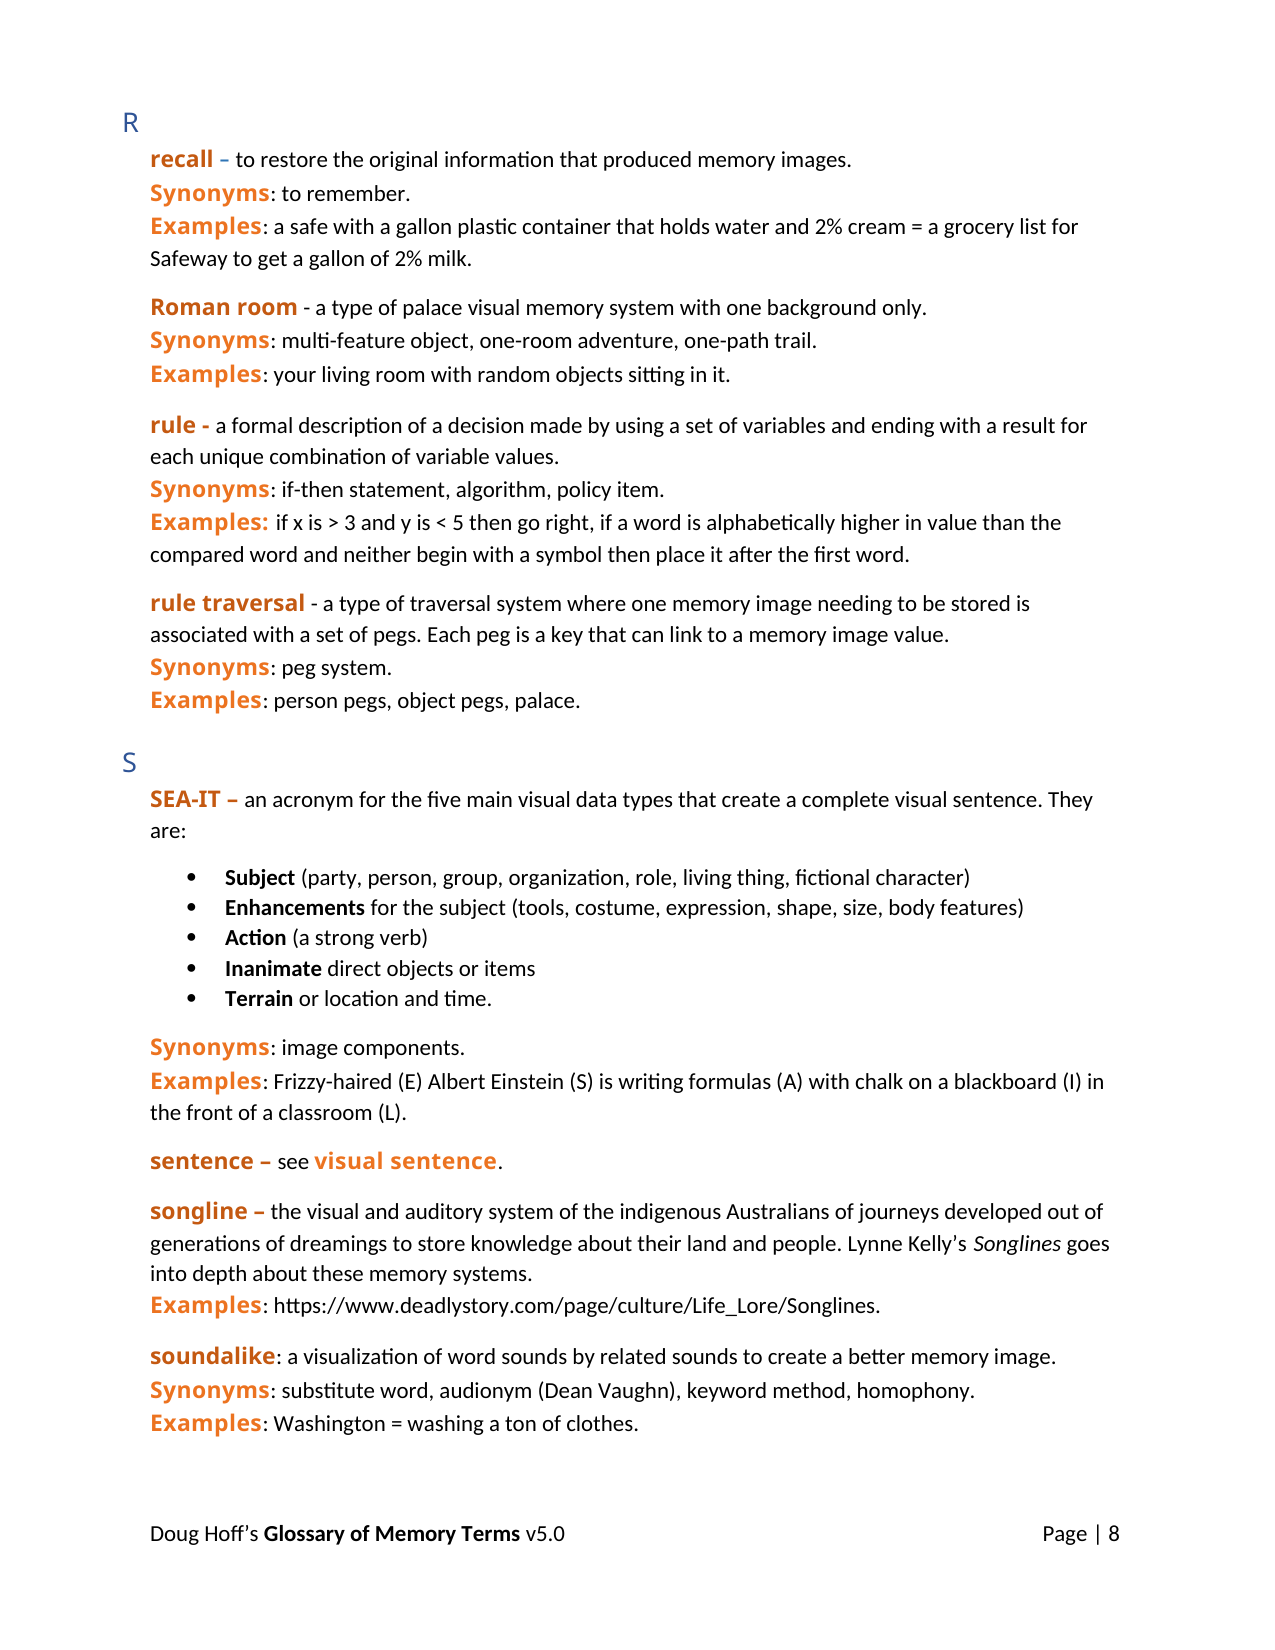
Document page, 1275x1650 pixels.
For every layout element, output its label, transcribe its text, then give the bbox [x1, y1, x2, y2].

text sentence – see visual sentence. [150, 1145, 1125, 1176]
text songline – the visual and auditory system of the indigenous Australians of journeys developed out of generations of dreamings to store knowledge about their land and people. Lynne Kelly’s Songlines goes into depth about these memory systems. Examples: https://www.deadlystory.com/page/culture/Life_Lore/Songlines. [150, 1195, 1125, 1321]
text rule traversal - a type of traversal system where one memory image needing to be stored is associated with a set of pegs. Each peg is a key that can link to a memory image value. Synonyms: peg system. Examples: person pegs, object pegs, palace. [150, 587, 1125, 716]
list Inanimate direct objects or items [187, 954, 1125, 982]
list Enhancements for the subject (tools, costume, expression, shape, size, body features) [187, 893, 1125, 921]
list Subject (party, person, group, organization, role, living thing, fictional character) [187, 863, 1125, 891]
text soundalike: a visualization of word sounds by related sounds to create a better memory image. Synonyms: substitute word, audionym (Dean Vaughn), keyword method, homophony. Examples: Washington = washing a ton of clothes. [150, 1340, 1125, 1439]
text recall – to restore the original information that produced memory images. Synonyms: to remember. Examples: a safe with a gallon plastic container that holds water and 2% cream = a grocery list for Safeway to get a gallon of 2% milk. [150, 143, 1125, 272]
subtitle S [122, 743, 1125, 780]
list Action (a strong verb) [187, 923, 1125, 952]
text Synonyms: image components. Examples: Frizzy-haired (E) Albert Einstein (S) is writing formulas (A) with chalk on a blackboard (I) in the front of a classroom (L). [150, 1031, 1125, 1126]
text Roman room - a type of palace visual memory system with one background only. Synonyms: multi-feature object, one-room adventure, one-path trail. Examples: your living room with random objects sitting in it. [150, 291, 1125, 389]
subtitle R [122, 103, 1125, 140]
list Terrain or location and time. [187, 984, 1125, 1012]
text rule - a formal description of a decision made by using a set of variables and ending with a result for each unique combination of variable values. Synonyms: if-then statement, algorithm, policy item. Examples: if x is > 3 and y is < 5 then go right, if a word is alphabetically higher in value than the compared word and neither begin with a symbol then place it after the first word. [150, 408, 1125, 568]
text SEA-IT – an acronym for the five main visual data types that create a complete visual sentence. They are: [150, 783, 1125, 844]
